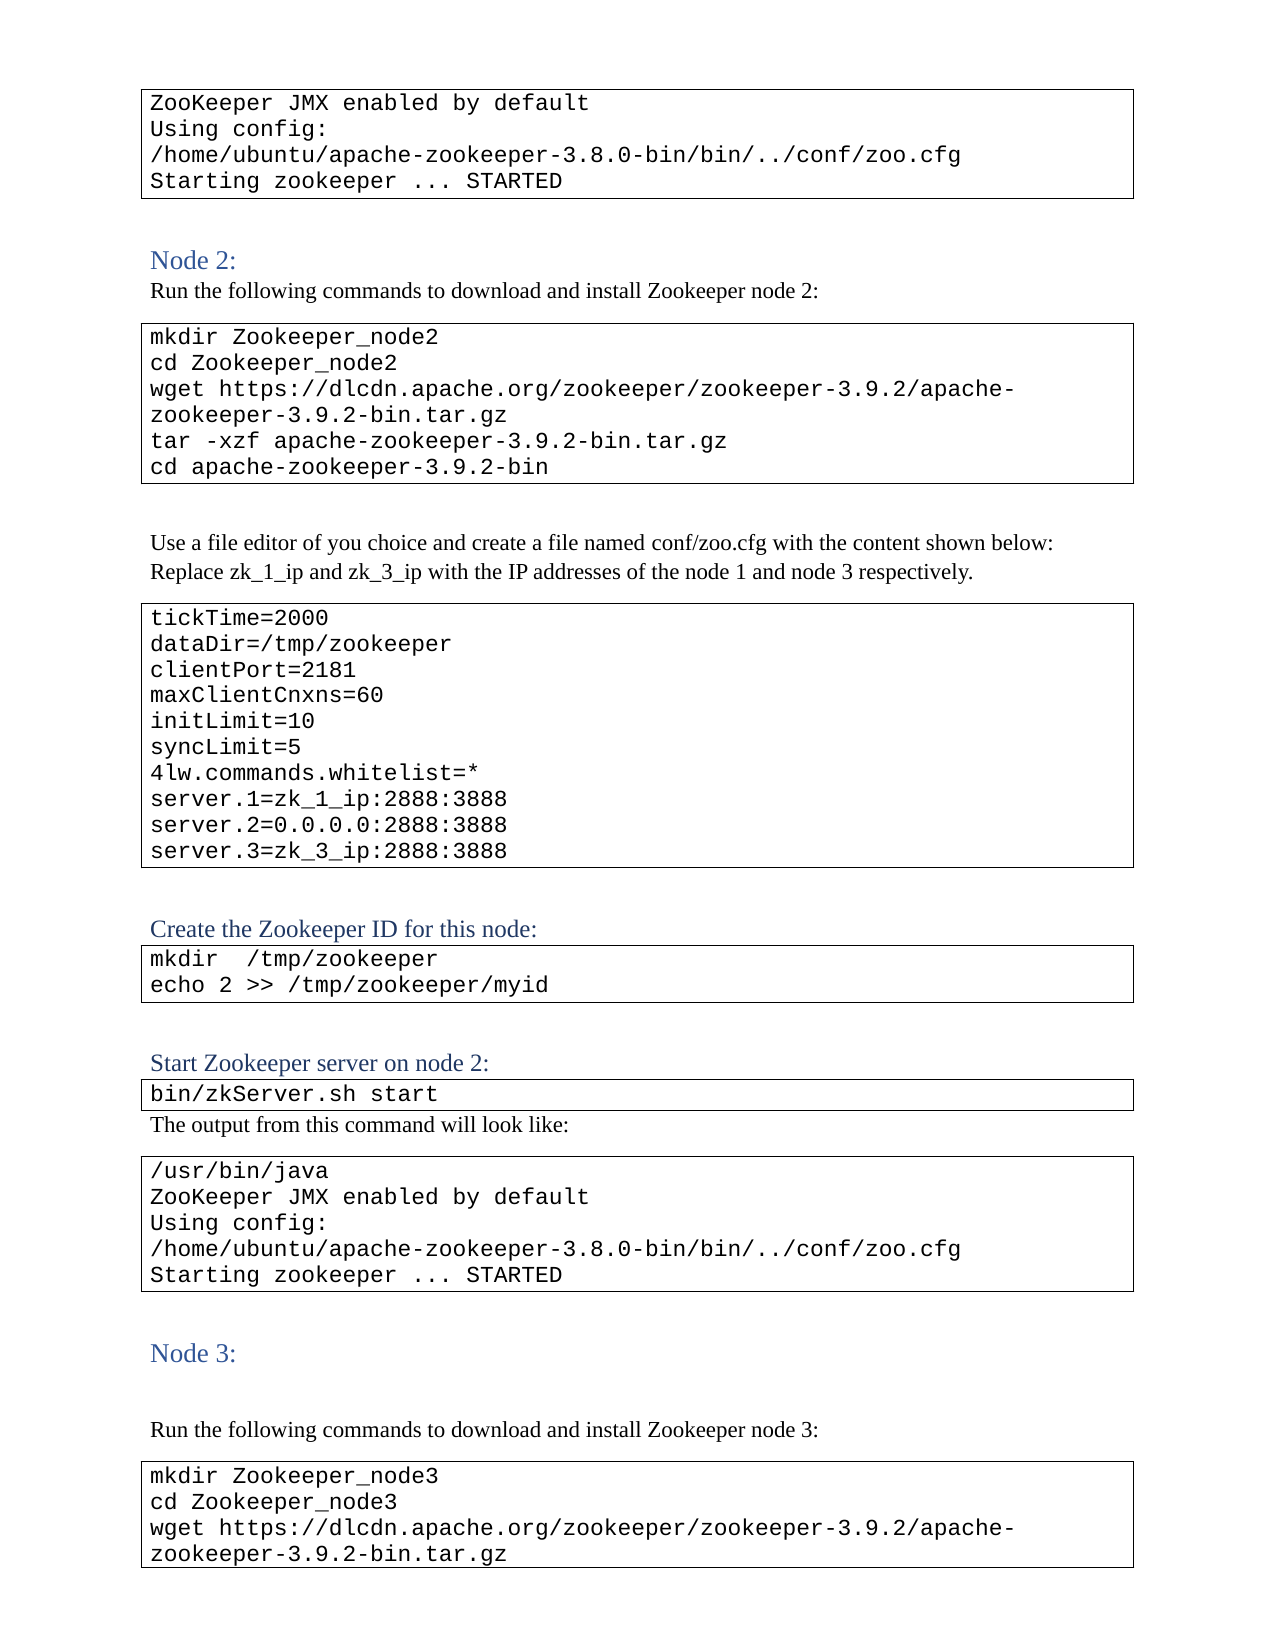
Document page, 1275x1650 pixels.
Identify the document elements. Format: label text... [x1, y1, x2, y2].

text server.1=zk_1_ip:2888:3888 [150, 788, 1125, 813]
text server.3=zk_3_ip:2888:3888 [142, 836, 1133, 867]
text ZooKeeper JMX enabled by default [142, 90, 1133, 118]
subtitle Create the Zookeeper ID for this node: [150, 914, 1125, 942]
text cd Zookeeper_node3 [150, 1490, 1125, 1516]
text syncLimit=5 [150, 736, 1125, 762]
text tickTime=2000 [142, 604, 1133, 632]
text mkdir /tmp/zookeeper [142, 946, 1133, 971]
text ZooKeeper JMX enabled by default [150, 1185, 1125, 1211]
text echo 2 >> /tmp/zookeeper/myid [142, 971, 1133, 1002]
text wget https://dlcdn.apache.org/zookeeper/zookeeper-3.9.2/apache-zookeeper-3.9.2-bin.tar.gz [150, 1516, 1125, 1567]
text mkdir Zookeeper_node2 [142, 324, 1133, 351]
text Using config: /home/ubuntu/apache-zookeeper-3.8.0-bin/bin/../conf/zoo.cfg [150, 118, 1125, 166]
subtitle Node 2: [150, 244, 1125, 275]
text tar -xzf apache-zookeeper-3.9.2-bin.tar.gz [150, 429, 1125, 452]
text Starting zookeeper ... STARTED [142, 166, 1133, 198]
text wget https://dlcdn.apache.org/zookeeper/zookeeper-3.9.2/apache-zookeeper-3.9.2-bin.tar.gz [150, 377, 1125, 429]
subtitle Node 3: [150, 1337, 1125, 1368]
text clientPort=2181 [150, 658, 1125, 684]
text cd Zookeeper_node2 [150, 351, 1125, 377]
text cd apache-zookeeper-3.9.2-bin [142, 452, 1133, 483]
text maxClientCnxns=60 [150, 684, 1125, 710]
text initLimit=10 [150, 710, 1125, 736]
text Run the following commands to download and install Zookeeper node 3: [150, 1416, 1125, 1442]
text Use a file editor of you choice and create a file named conf/zoo.cfg with the content shown below: Replace zk_1_ip and zk_3_ip with the IP addresses of the node 1 and node 3 respectively. [150, 529, 1125, 584]
text /usr/bin/java [142, 1157, 1133, 1185]
text server.2=0.0.0.0:2888:3888 [150, 813, 1125, 836]
text dataDir=/tmp/zookeeper [150, 632, 1125, 658]
text bin/zkServer.sh start [142, 1080, 1133, 1110]
text mkdir Zookeeper_node3 [142, 1462, 1133, 1490]
text Starting zookeeper ... STARTED [142, 1260, 1133, 1291]
subtitle Start Zookeeper server on node 2: [150, 1048, 1125, 1077]
text Using config: /home/ubuntu/apache-zookeeper-3.8.0-bin/bin/../conf/zoo.cfg [150, 1211, 1125, 1260]
text The output from this command will look like: [150, 1111, 1125, 1137]
text Run the following commands to download and install Zookeeper node 2: [150, 277, 1125, 304]
text 4lw.commands.whitelist=* [150, 762, 1125, 788]
